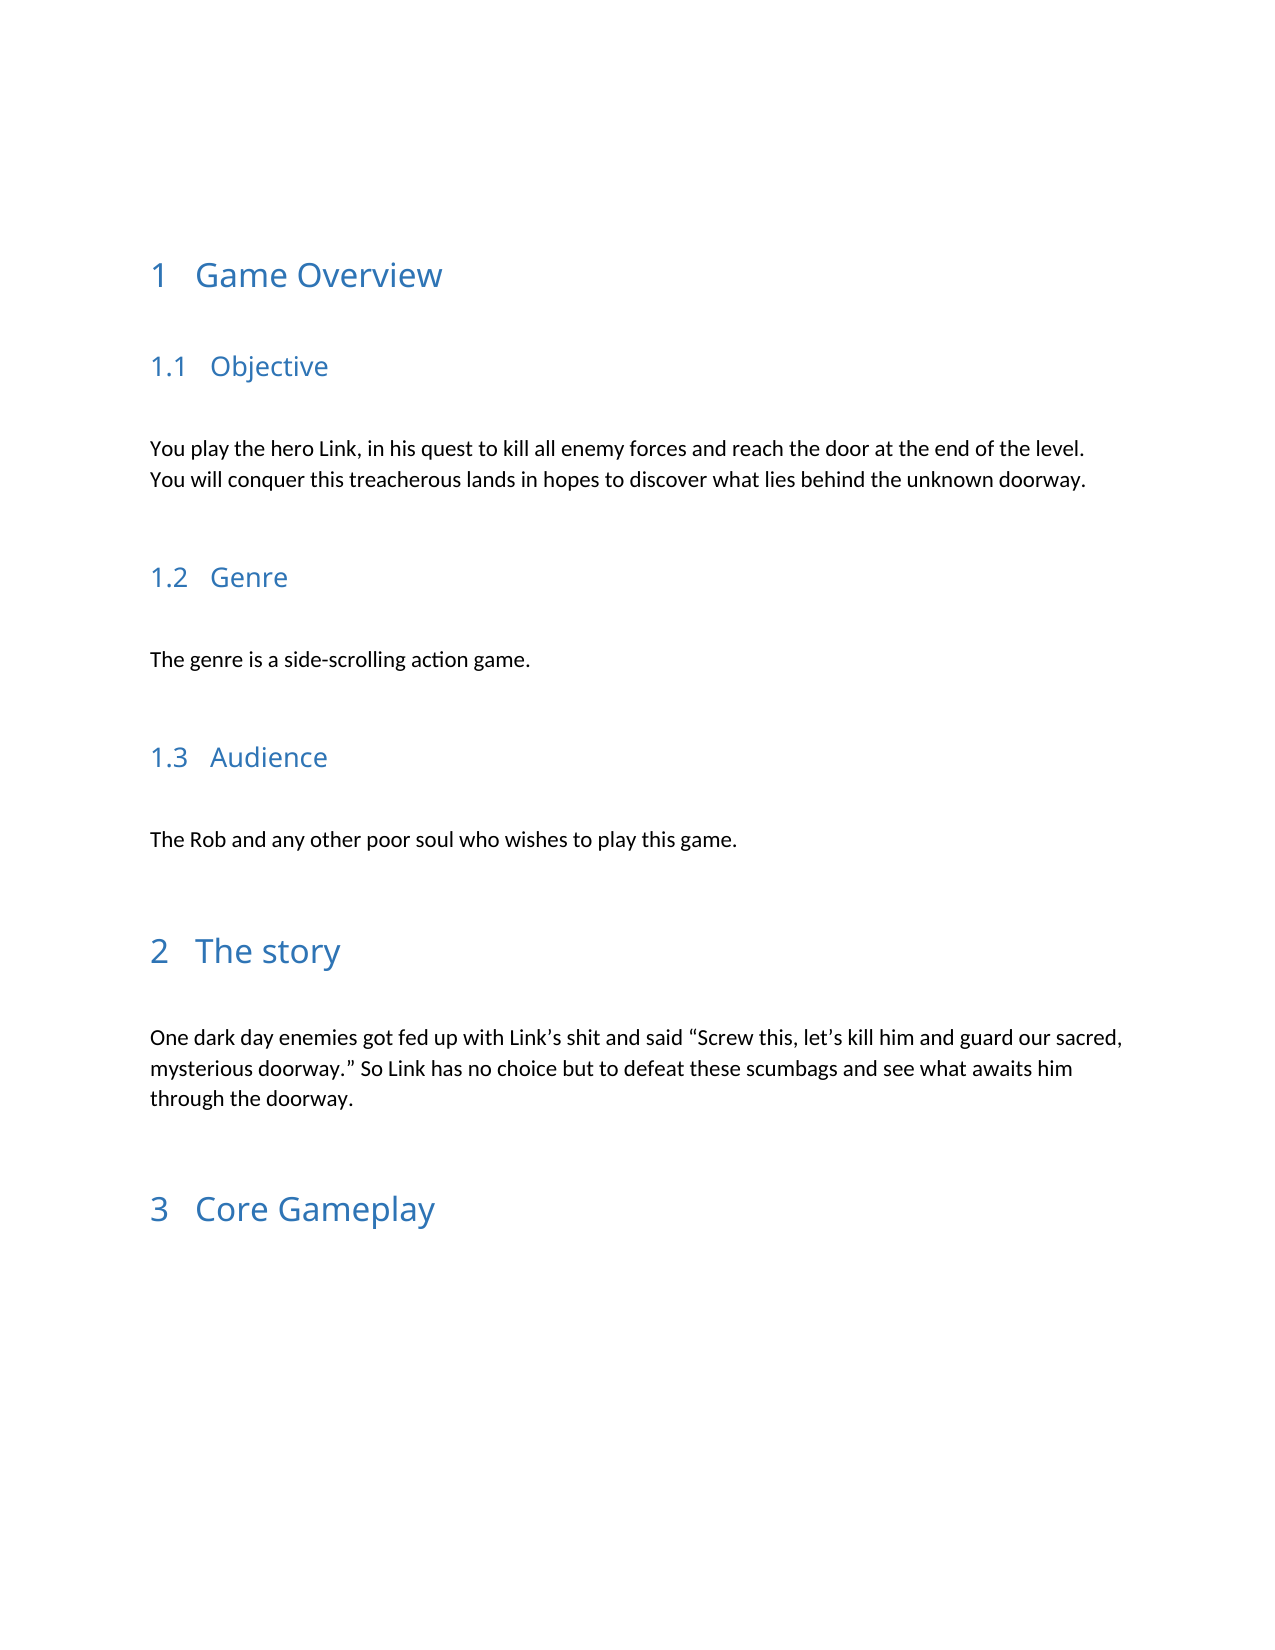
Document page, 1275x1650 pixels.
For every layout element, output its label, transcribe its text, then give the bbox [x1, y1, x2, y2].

text The genre is a side-scrolling action game. [150, 645, 1125, 673]
subtitle Game Overview [150, 252, 1125, 297]
subtitle Core Gameplay [150, 1186, 1125, 1231]
subtitle The story [150, 928, 1125, 973]
subtitle Audience [150, 739, 1125, 776]
subtitle Genre [150, 558, 1125, 595]
text The Rob and any other poor soul who wishes to play this game. [150, 826, 1125, 854]
text You play the hero Link, in his quest to kill all enemy forces and reach the door at the end of the level. You will conquer this treacherous lands in hopes to discover what lies behind the unknown doorway. [150, 434, 1125, 493]
subtitle Objective [150, 348, 1125, 385]
text One dark day enemies got fed up with Link’s shit and said “Screw this, let’s kill him and guard our sacred, mysterious doorway.” So Link has no choice but to defeat these scumbags and see what awaits him through the doorway. [150, 1023, 1125, 1112]
